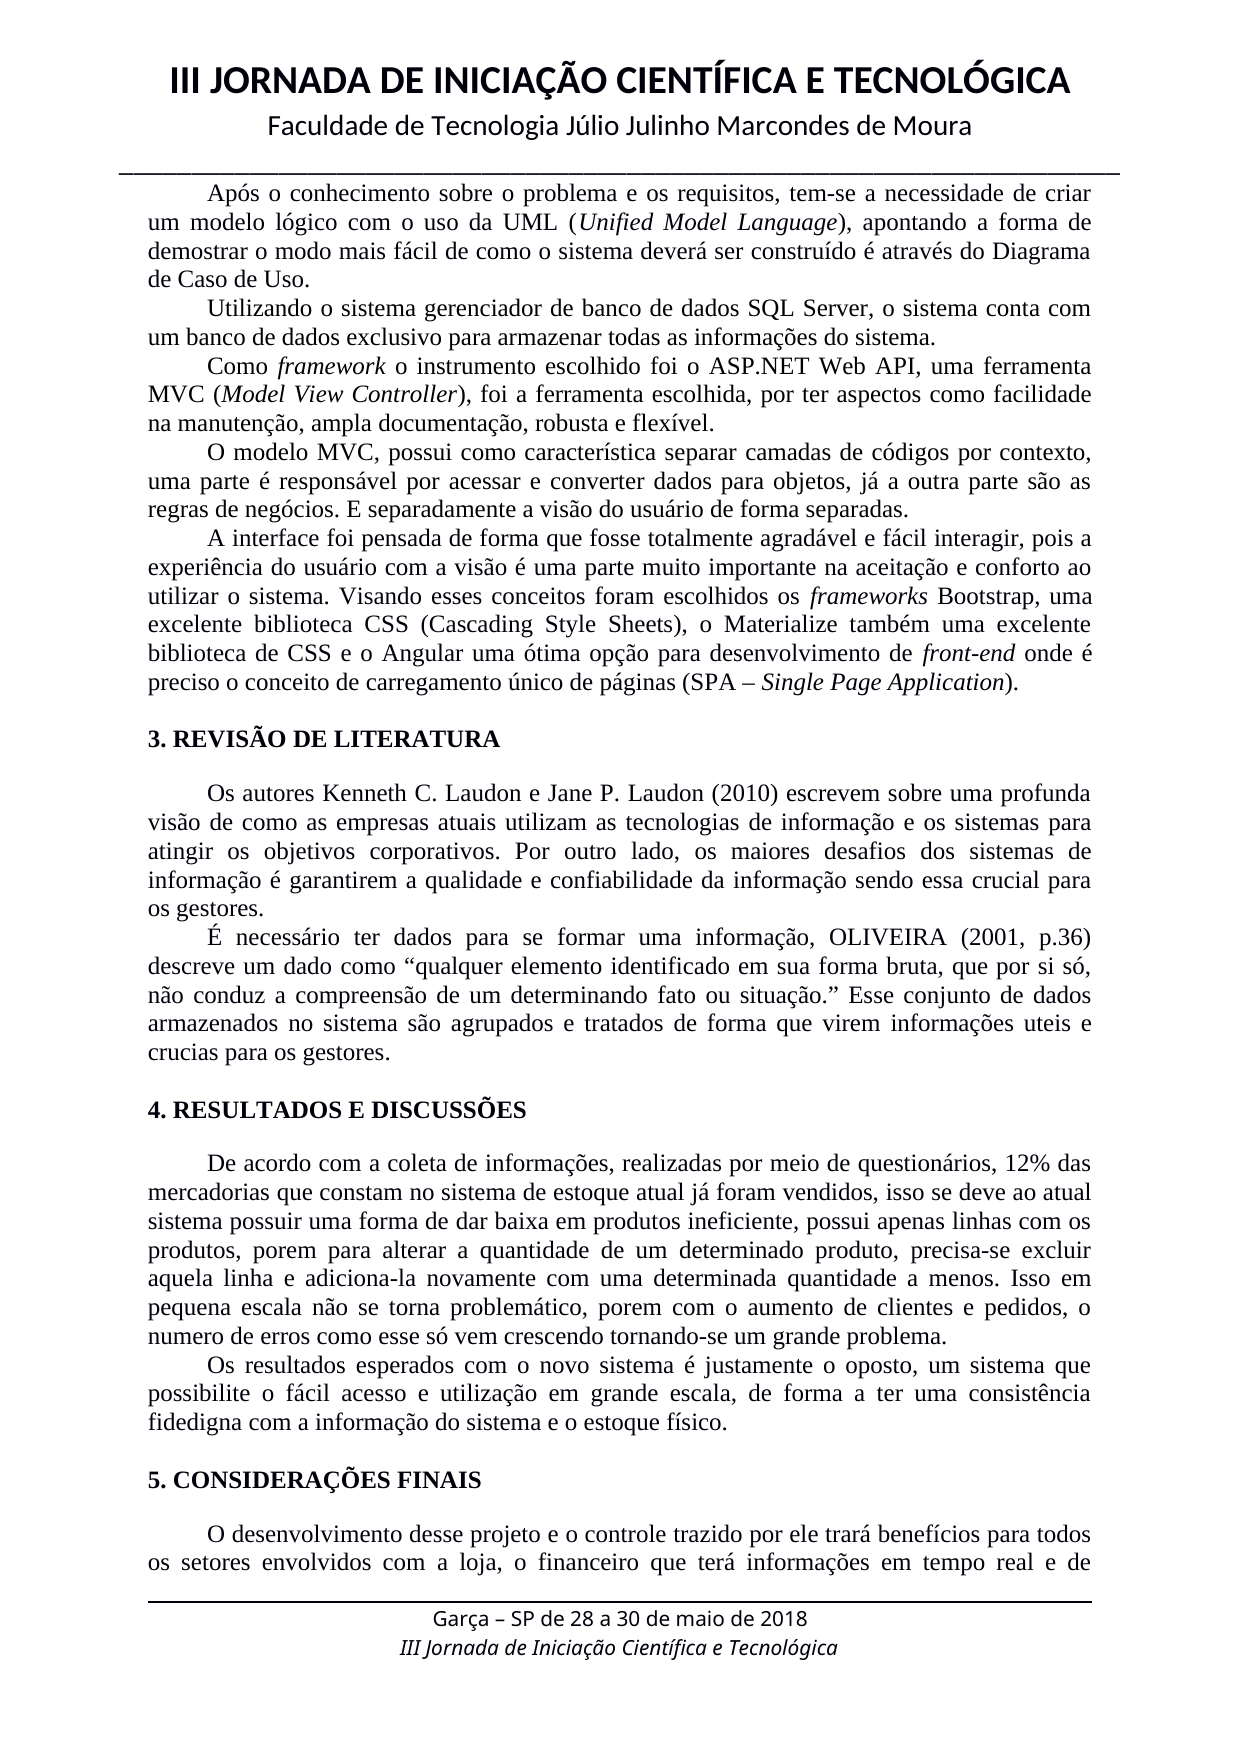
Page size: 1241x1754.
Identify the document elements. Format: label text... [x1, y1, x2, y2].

text O modelo MVC, possui como característica separar camadas de códigos por contexto, uma parte é responsável por acessar e converter dados para objetos, já a outra parte são as regras de negócios. E separadamente a visão do usuário de forma separadas. [148, 437, 1092, 523]
text Utilizando o sistema gerenciador de banco de dados SQL Server, o sistema conta com um banco de dados exclusivo para armazenar todas as informações do sistema. [148, 293, 1092, 351]
text Os resultados esperados com o novo sistema é justamente o oposto, um sistema que possibilite o fácil acesso e utilização em grande escala, de forma a ter uma consistência fidedigna com a informação do sistema e o estoque físico. [148, 1350, 1092, 1436]
text Os autores Kenneth C. Laudon e Jane P. Laudon (2010) escrevem sobre uma profunda visão de como as empresas atuais utilizam as tecnologias de informação e os sistemas para atingir os objetivos corporativos. Por outro lado, os maiores desafios dos sistemas de informação é garantirem a qualidade e confiabilidade da informação sendo essa crucial para os gestores. [148, 778, 1092, 922]
text 5. CONSIDERAÇÕES FINAIS [148, 1465, 1092, 1493]
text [148, 1519, 1092, 1576]
text Após o conhecimento sobre o problema e os requisitos, tem-se a necessidade de criar um modelo lógico com o uso da UML (Unified Model Language), apontando a forma de demostrar o modo mais fácil de como o sistema deverá ser construído é através do Diagrama de Caso de Uso. [148, 178, 1092, 293]
text É necessário ter dados para se formar uma informação, OLIVEIRA (2001, p.36) descreve um dado como “qualquer elemento identificado em sua forma bruta, que por si só, não conduz a compreensão de um determinando fato ou situação.” Esse conjunto de dados armazenados no sistema são agrupados e tratados de forma que virem informações uteis e crucias para os gestores. [148, 922, 1092, 1066]
text 3. REVISÃO DE LITERATURA [148, 724, 1092, 753]
text Como framework o instrumento escolhido foi o ASP.NET Web API, uma ferramenta MVC (Model View Controller), foi a ferramenta escolhida, por ter aspectos como facilidade na manutenção, ampla documentação, robusta e flexível. [148, 351, 1092, 437]
text De acordo com a coleta de informações, realizadas por meio de questionários, 12% das mercadorias que constam no sistema de estoque atual já foram vendidos, isso se deve ao atual sistema possuir uma forma de dar baixa em produtos ineficiente, possui apenas linhas com os produtos, porem para alterar a quantidade de um determinado produto, precisa-se excluir aquela linha e adiciona-la novamente com uma determinada quantidade a menos. Isso em pequena escala não se torna problemático, porem com o aumento de clientes e pedidos, o numero de erros como esse só vem crescendo tornando-se um grande problema. [148, 1148, 1092, 1350]
text 4. RESULTADOS E DISCUSSÕES [148, 1095, 1092, 1123]
text A interface foi pensada de forma que fosse totalmente agradável e fácil interagir, pois a experiência do usuário com a visão é uma parte muito importante na aceitação e conforto ao utilizar o sistema. Visando esses conceitos foram escolhidos os frameworks Bootstrap, uma excelente biblioteca CSS (Cascading Style Sheets), o Materialize também uma excelente biblioteca de CSS e o Angular uma ótima opção para desenvolvimento de front-end onde é preciso o conceito de carregamento único de páginas (SPA – Single Page Application). [148, 523, 1092, 696]
